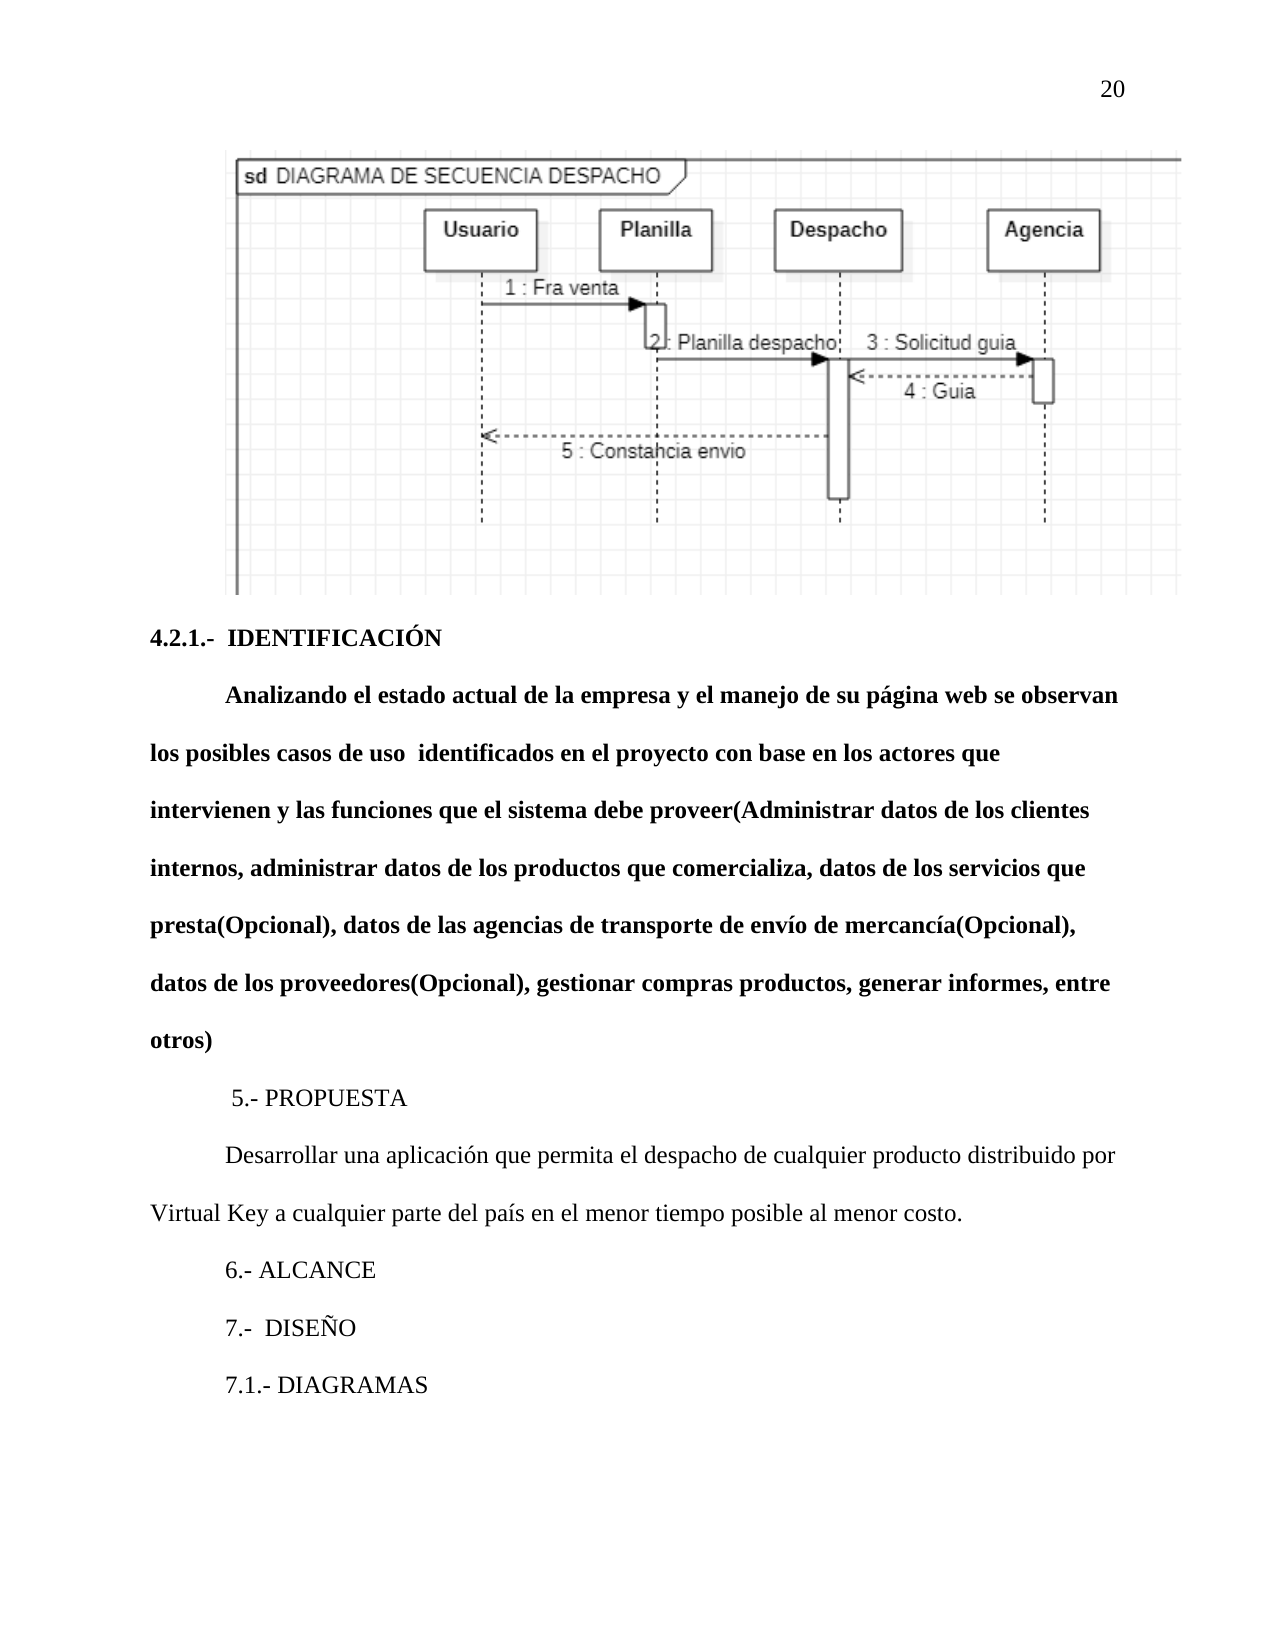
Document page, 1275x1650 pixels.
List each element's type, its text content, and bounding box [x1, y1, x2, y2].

text 5.- PROPUESTA [150, 1083, 1125, 1112]
text 7.- DISEÑO [150, 1313, 1125, 1342]
text Analizando el estado actual de la empresa y el manejo de su página web se observan los posibles casos de uso identificados en el proyecto con base en los actores que intervienen y las funciones que el sistema debe proveer(Administrar datos de los clientes internos, administrar datos de los productos que comercializa, datos de los servicios que presta(Opcional), datos de las agencias de transporte de envío de mercancía(Opcional), datos de los proveedores(Opcional), gestionar compras productos, generar informes, entre otros) [150, 681, 1125, 1054]
text 7.1.- DIAGRAMAS [150, 1371, 1125, 1399]
text Desarrollar una aplicación que permita el despacho de cualquier producto distribuido por Virtual Key a cualquier parte del país en el menor tiempo posible al menor costo. [150, 1141, 1125, 1227]
picture [225, 150, 1182, 595]
text 6.- ALCANCE [150, 1256, 1125, 1284]
